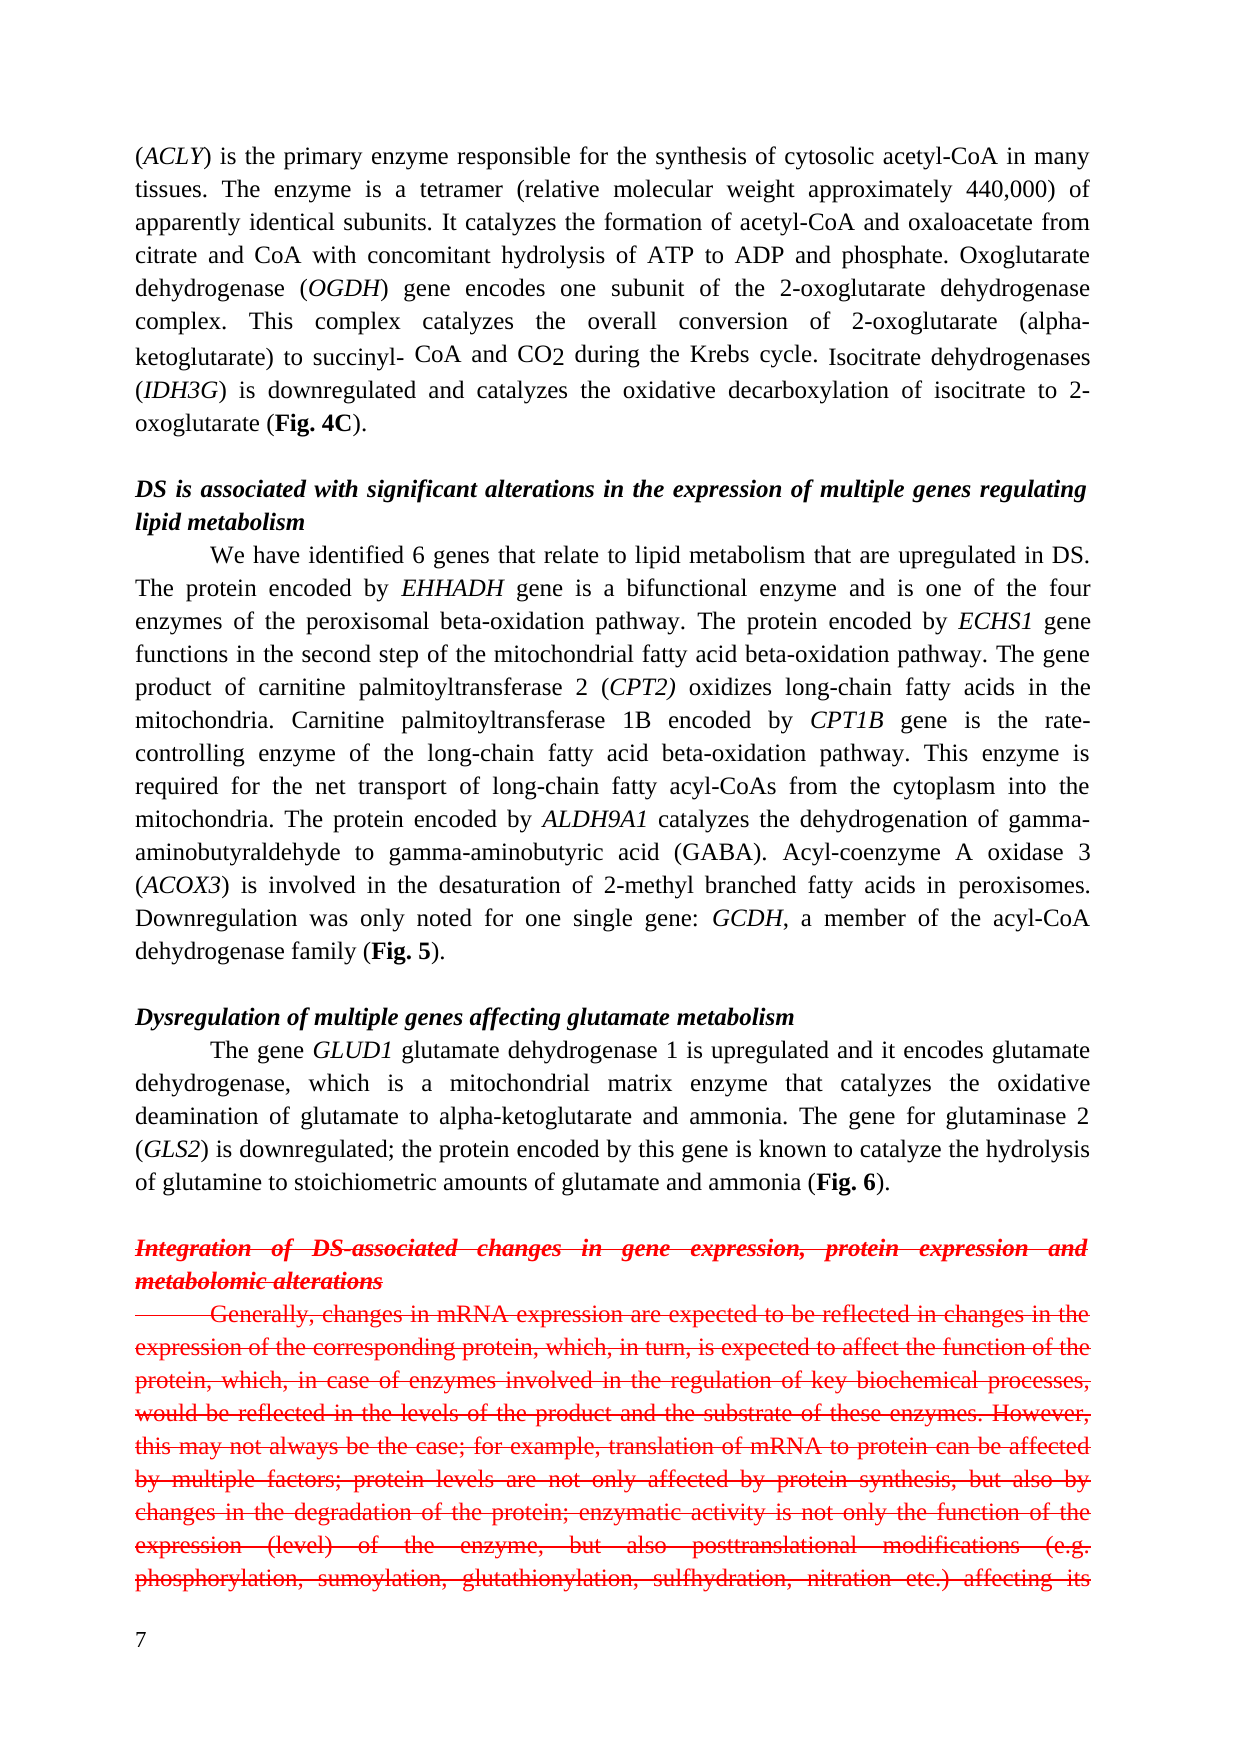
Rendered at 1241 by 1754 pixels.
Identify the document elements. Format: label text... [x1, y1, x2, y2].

text Integration of DS-associated changes in gene expression, protein expression and metabolomic alterations [135, 1233, 1091, 1295]
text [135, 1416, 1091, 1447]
text We have identified 6 genes that relate to lipid metabolism that are upregulated in DS. The protein encoded by EHHADH gene is a bifunctional enzyme and is one of the four enzymes of the peroxisomal beta-oxidation pathway. The protein encoded by ECHS1 gene functions in the second step of the mitochondrial fatty acid beta-oxidation pathway. The gene product of carnitine palmitoyltransferase 2 (CPT2) oxidizes long-chain fatty acids in the mitochondria. Carnitine palmitoyltransferase 1B encoded by CPT1B gene is the rate-controlling enzyme of the long-chain fatty acid beta-oxidation pathway. This enzyme is required for the net transport of long-chain fatty acyl-CoAs from the cytoplasm into the mitochondria. The protein encoded by ALDH9A1 catalyzes the dehydrogenation of gamma-aminobutyraldehyde to gamma-aminobutyric acid (GABA). Acyl-coenzyme A oxidase 3 (ACOX3) is involved in the desaturation of 2-methyl branched fatty acids in peroxisomes. Downregulation was only noted for one single gene: GCDH, a member of the acyl-CoA dehydrogenase family (Fig. 5). [135, 540, 1091, 965]
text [135, 1299, 1091, 1348]
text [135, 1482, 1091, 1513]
text Dysregulation of multiple genes affecting glutamate metabolism [135, 1002, 1091, 1031]
text DS is associated with significant alterations in the expression of multiple genes regulating lipid metabolism [135, 474, 1091, 536]
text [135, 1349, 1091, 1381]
text The gene GLUD1 glutamate dehydrogenase 1 is upregulated and it encodes glutamate dehydrogenase, which is a mitochondrial matrix enzyme that catalyzes the oxidative deamination of glutamate to alpha-ketoglutarate and ammonia. The gene for glutaminase 2 (GLS2) is downregulated; the protein encoded by this gene is known to catalyze the hydrolysis of glutamine to stoichiometric amounts of glutamate and ammonia (Fig. 6). [135, 1035, 1091, 1196]
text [135, 141, 1091, 437]
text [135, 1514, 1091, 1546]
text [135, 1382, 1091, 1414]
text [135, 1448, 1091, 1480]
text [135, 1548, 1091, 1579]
